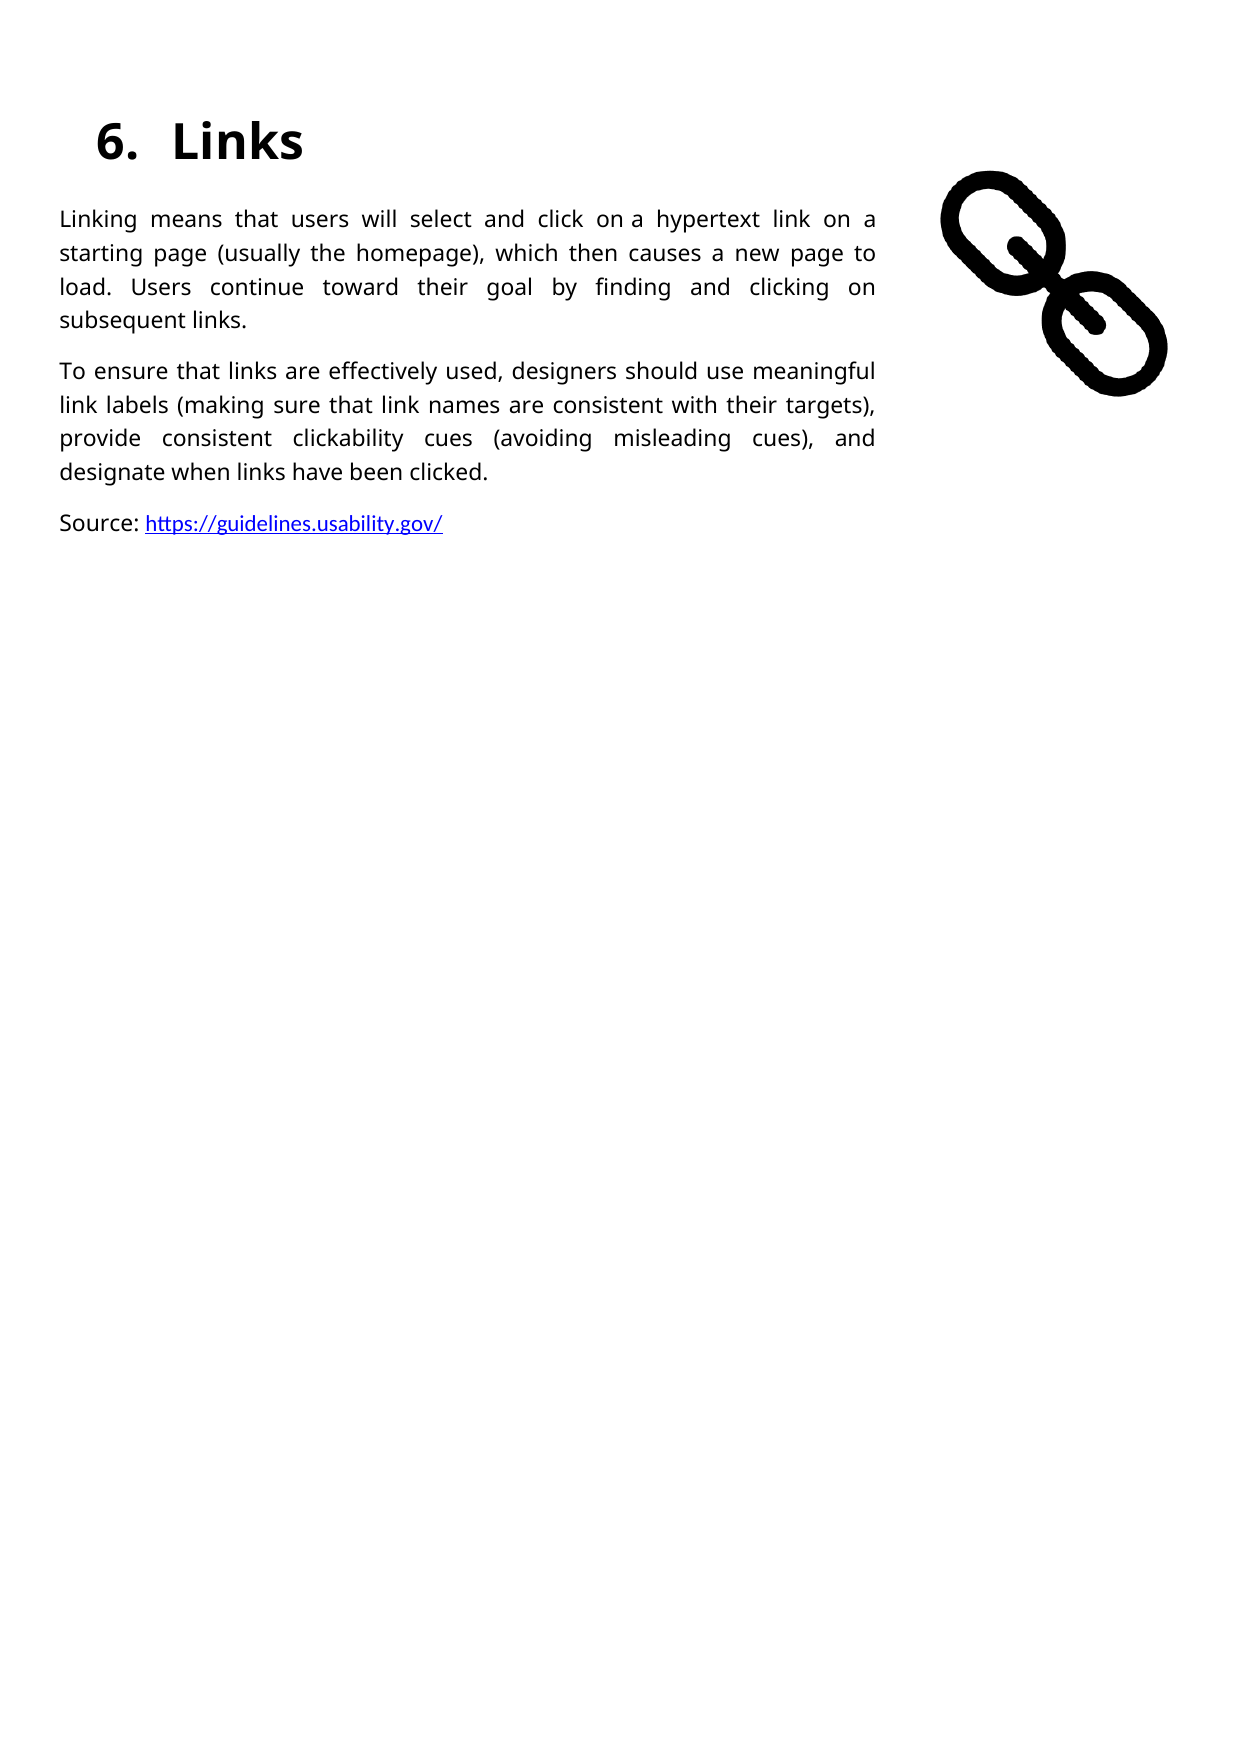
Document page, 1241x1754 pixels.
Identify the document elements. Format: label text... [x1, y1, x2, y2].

picture [895, 125, 1212, 441]
text Linking means that users will select and click on a hypertext link on a starting page (usually the homepage), which then causes a new page to load. Users continue toward their goal by finding and clicking on subsequent links. [59, 203, 895, 336]
text Source: https://guidelines.usability.gov/ [59, 507, 1181, 538]
list Links [97, 106, 1181, 174]
text To ensure that links are effectively used, designers should use meaningful link labels (making sure that link names are consistent with their targets), provide consistent clickability cues (avoiding misleading cues), and designate when links have been clicked. [59, 355, 1181, 487]
